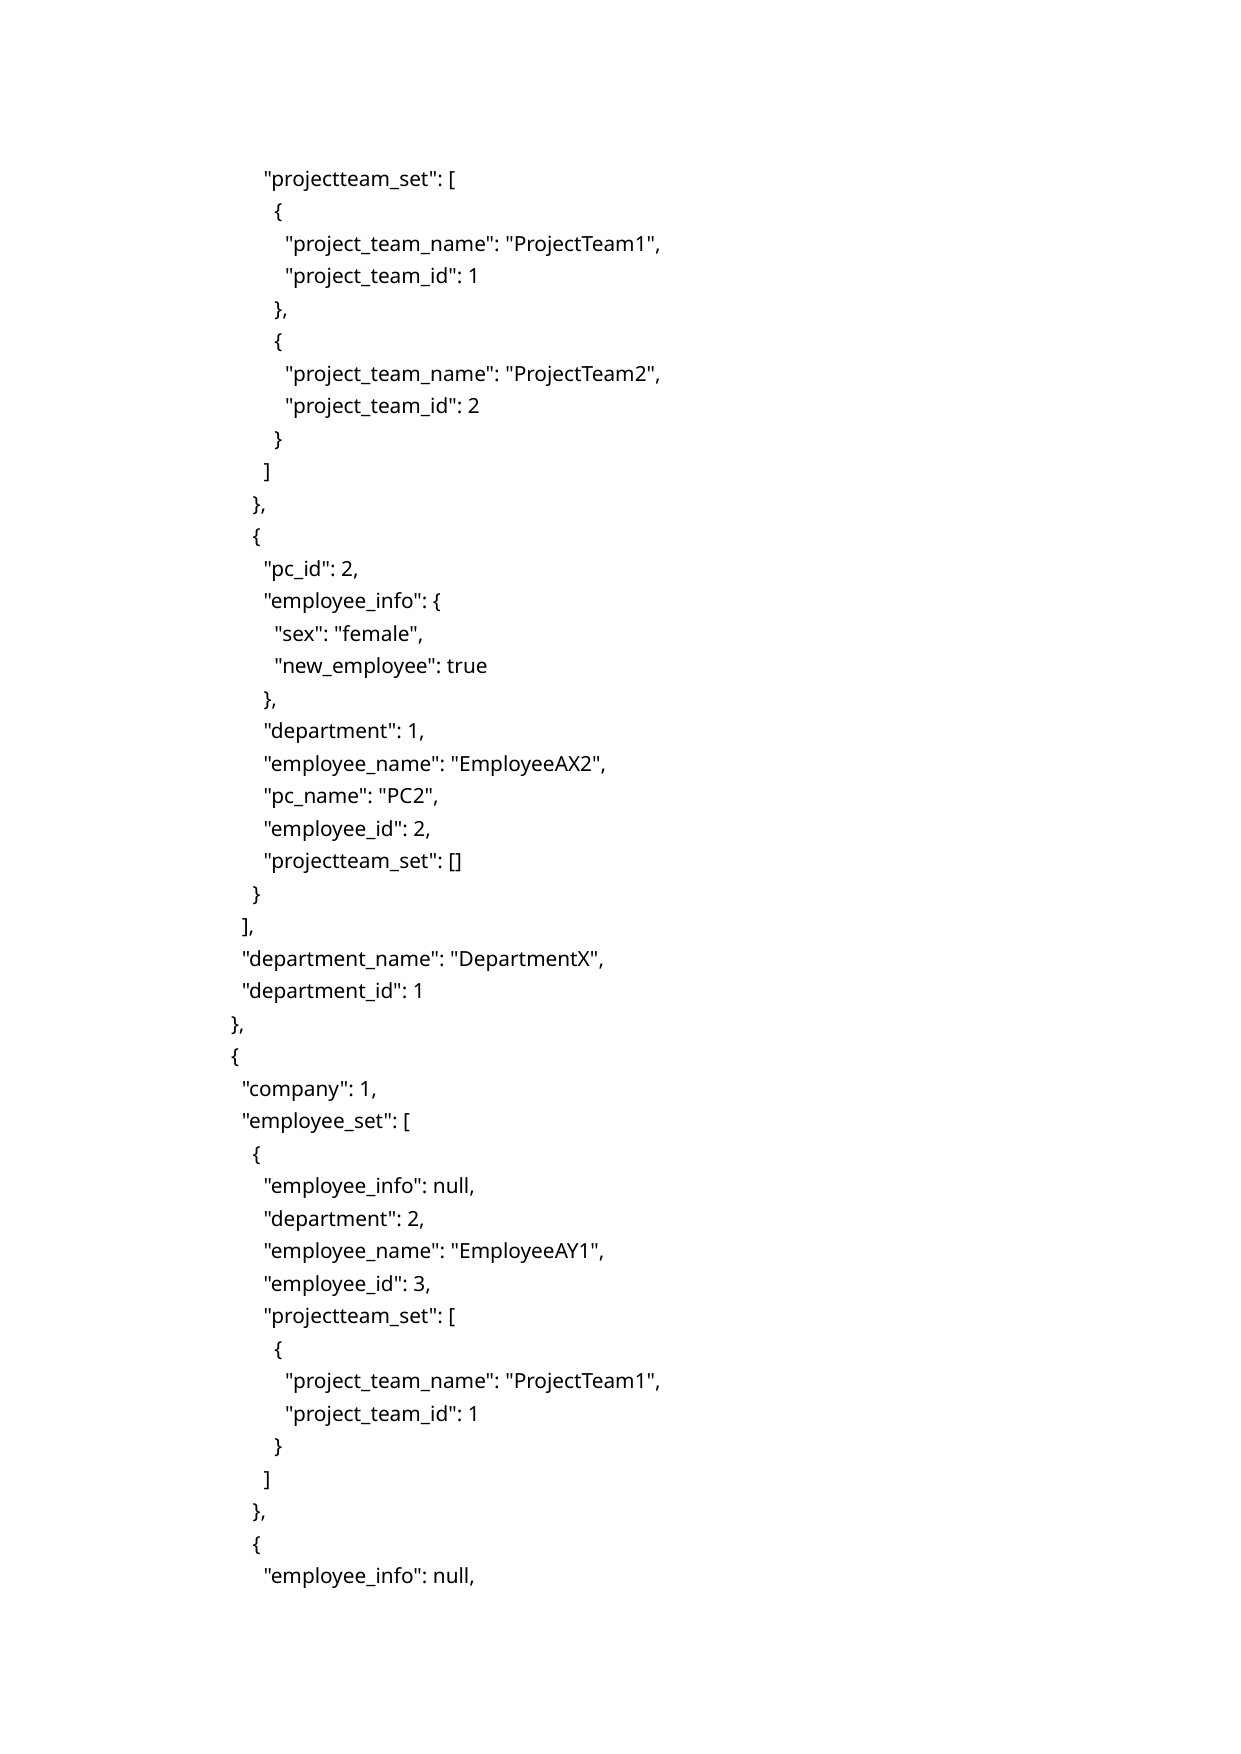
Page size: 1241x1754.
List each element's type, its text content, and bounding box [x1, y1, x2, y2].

text { [187, 519, 1053, 552]
text { [187, 1039, 1053, 1072]
text "employee_info": null, [187, 1559, 1053, 1592]
text "employee_info": null, [187, 1169, 1053, 1202]
text "project_team_id": 2 [187, 389, 1053, 422]
text } [187, 1429, 1053, 1462]
text }, [187, 1007, 1053, 1039]
text "employee_set": [ [187, 1104, 1053, 1137]
text "employee_id": 2, [187, 812, 1053, 844]
text }, [187, 292, 1053, 324]
text "project_team_id": 1 [187, 1397, 1053, 1429]
text "department_id": 1 [187, 974, 1053, 1007]
text "new_employee": true [187, 649, 1053, 682]
text { [187, 1137, 1053, 1169]
text "department": 1, [187, 714, 1053, 747]
text "projectteam_set": [] [187, 844, 1053, 877]
text ], [187, 909, 1053, 942]
text }, [187, 682, 1053, 714]
text "project_team_name": "ProjectTeam1", [187, 227, 1053, 259]
text "employee_name": "EmployeeAY1", [187, 1234, 1053, 1267]
text { [187, 1332, 1053, 1364]
text "department_name": "DepartmentX", [187, 942, 1053, 974]
text "pc_name": "PC2", [187, 779, 1053, 812]
text { [187, 194, 1053, 227]
text "employee_info": { [187, 584, 1053, 617]
text { [187, 1527, 1053, 1559]
text } [187, 422, 1053, 454]
text "sex": "female", [187, 617, 1053, 649]
text "project_team_id": 1 [187, 259, 1053, 292]
text "project_team_name": "ProjectTeam2", [187, 357, 1053, 389]
text }, [187, 1494, 1053, 1527]
text ] [187, 1462, 1053, 1494]
text "employee_id": 3, [187, 1267, 1053, 1299]
text "department": 2, [187, 1202, 1053, 1234]
text "company": 1, [187, 1072, 1053, 1104]
text ] [187, 454, 1053, 487]
text "project_team_name": "ProjectTeam1", [187, 1364, 1053, 1397]
text } [187, 877, 1053, 909]
text "projectteam_set": [ [187, 162, 1053, 194]
text }, [187, 487, 1053, 519]
text "pc_id": 2, [187, 552, 1053, 584]
text "employee_name": "EmployeeAX2", [187, 747, 1053, 779]
text { [187, 324, 1053, 357]
text "projectteam_set": [ [187, 1299, 1053, 1332]
